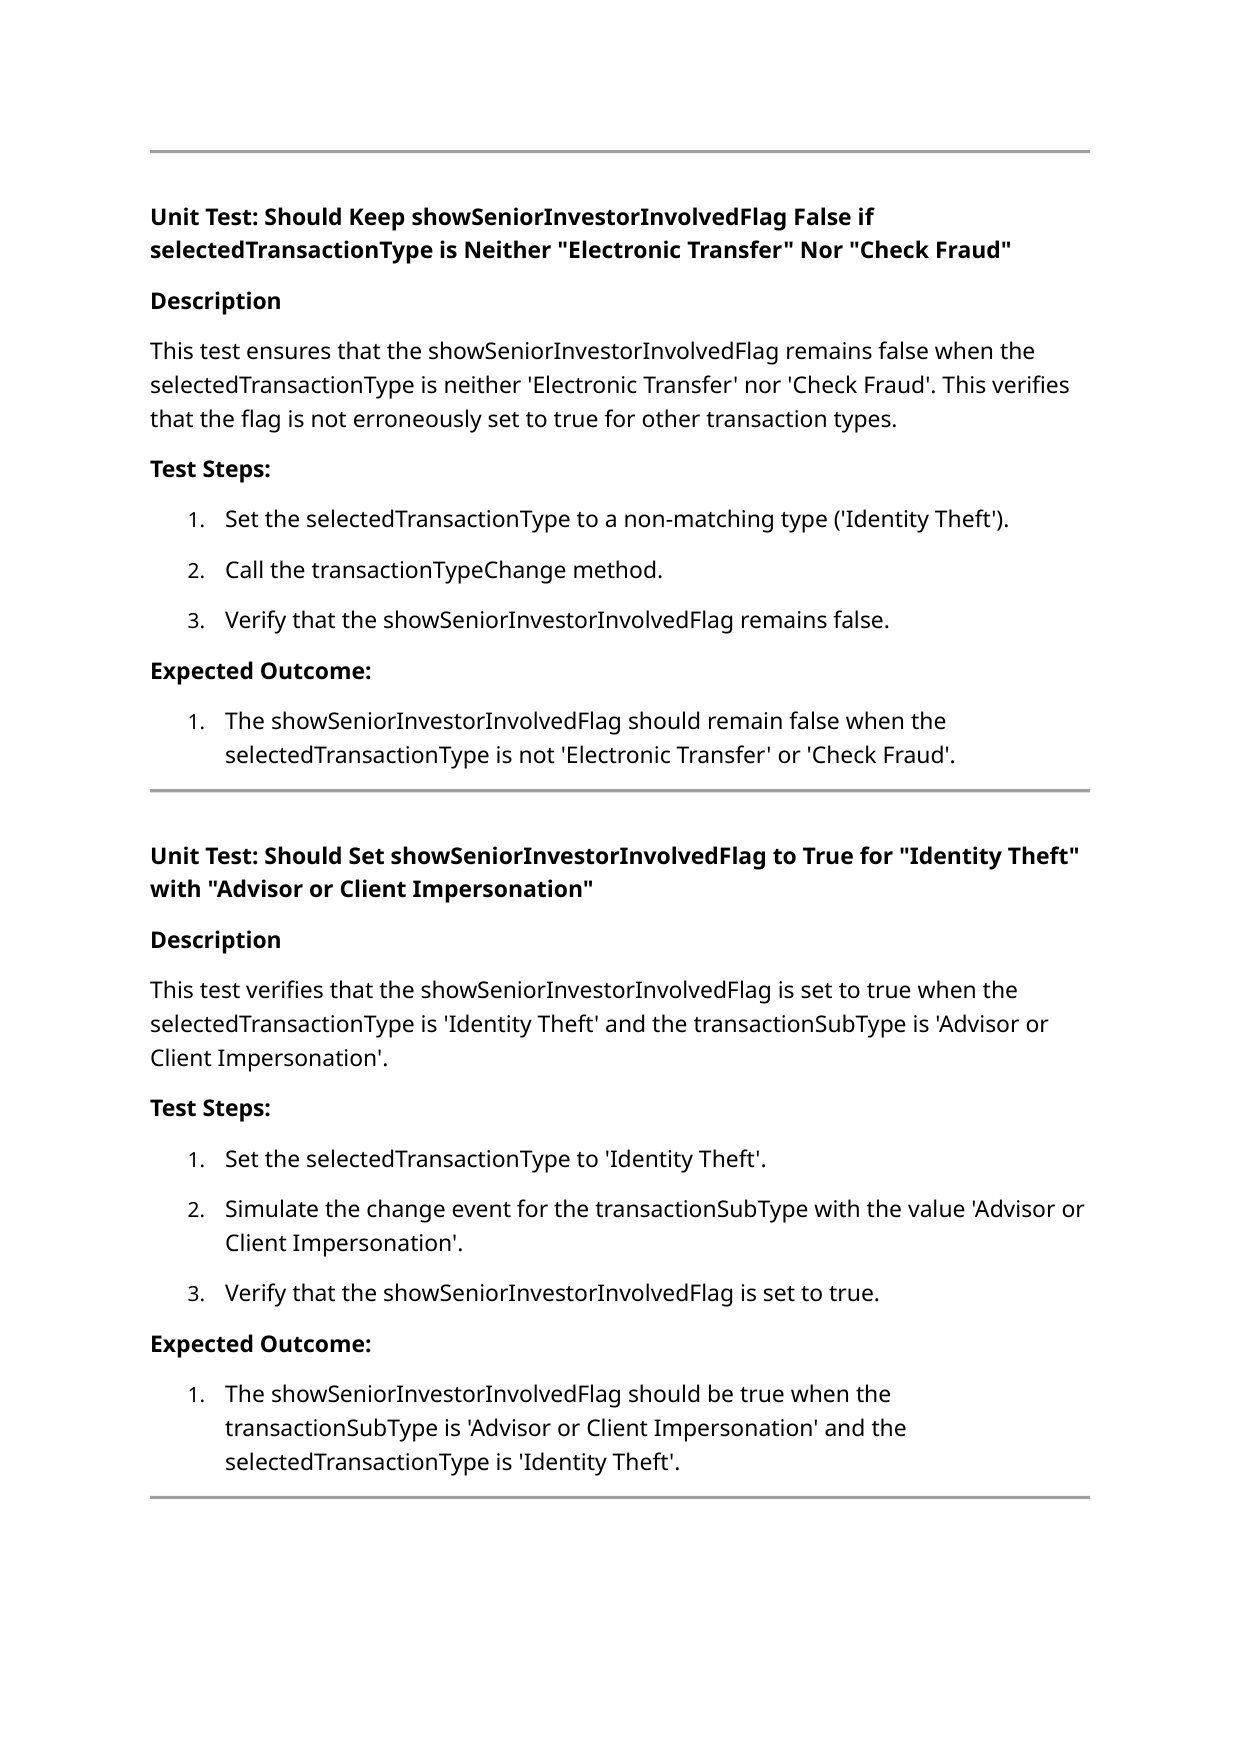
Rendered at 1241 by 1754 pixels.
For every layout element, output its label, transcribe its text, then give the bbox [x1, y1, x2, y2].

text Description [150, 284, 1090, 316]
list The showSeniorInvestorInvolvedFlag should be true when the transactionSubType is 'Advisor or Client Impersonation' and the selectedTransactionType is 'Identity Theft'. [187, 1378, 1090, 1477]
text Expected Outcome: [150, 1327, 1090, 1359]
text Test Steps: [150, 1092, 1090, 1123]
text Test Steps: [150, 453, 1090, 484]
list The showSeniorInvestorInvolvedFlag should remain false when the selectedTransactionType is not 'Electronic Transfer' or 'Check Fraud'. [187, 705, 1090, 770]
list Call the transactionTypeChange method. [187, 554, 1090, 585]
list Verify that the showSeniorInvestorInvolvedFlag remains false. [187, 604, 1090, 635]
list Simulate the change event for the transactionSubType with the value 'Advisor or Client Impersonation'. [187, 1193, 1090, 1258]
text Description [150, 924, 1090, 955]
text Expected Outcome: [150, 654, 1090, 686]
text Unit Test: Should Keep showSeniorInvestorInvolvedFlag False if selectedTransactionType is Neither "Electronic Transfer" Nor "Check Fraud" [150, 200, 1090, 265]
list Set the selectedTransactionType to 'Identity Theft'. [187, 1142, 1090, 1174]
text This test ensures that the showSeniorInvestorInvolvedFlag remains false when the selectedTransactionType is neither 'Electronic Transfer' nor 'Check Fraud'. This verifies that the flag is not erroneously set to true for other transaction types. [150, 335, 1090, 434]
list Set the selectedTransactionType to a non-matching type ('Identity Theft'). [187, 503, 1090, 534]
text This test verifies that the showSeniorInvestorInvolvedFlag is set to true when the selectedTransactionType is 'Identity Theft' and the transactionSubType is 'Advisor or Client Impersonation'. [150, 974, 1090, 1073]
text Unit Test: Should Set showSeniorInvestorInvolvedFlag to True for "Identity Theft" with "Advisor or Client Impersonation" [150, 839, 1090, 904]
list Verify that the showSeniorInvestorInvolvedFlag is set to true. [187, 1277, 1090, 1308]
